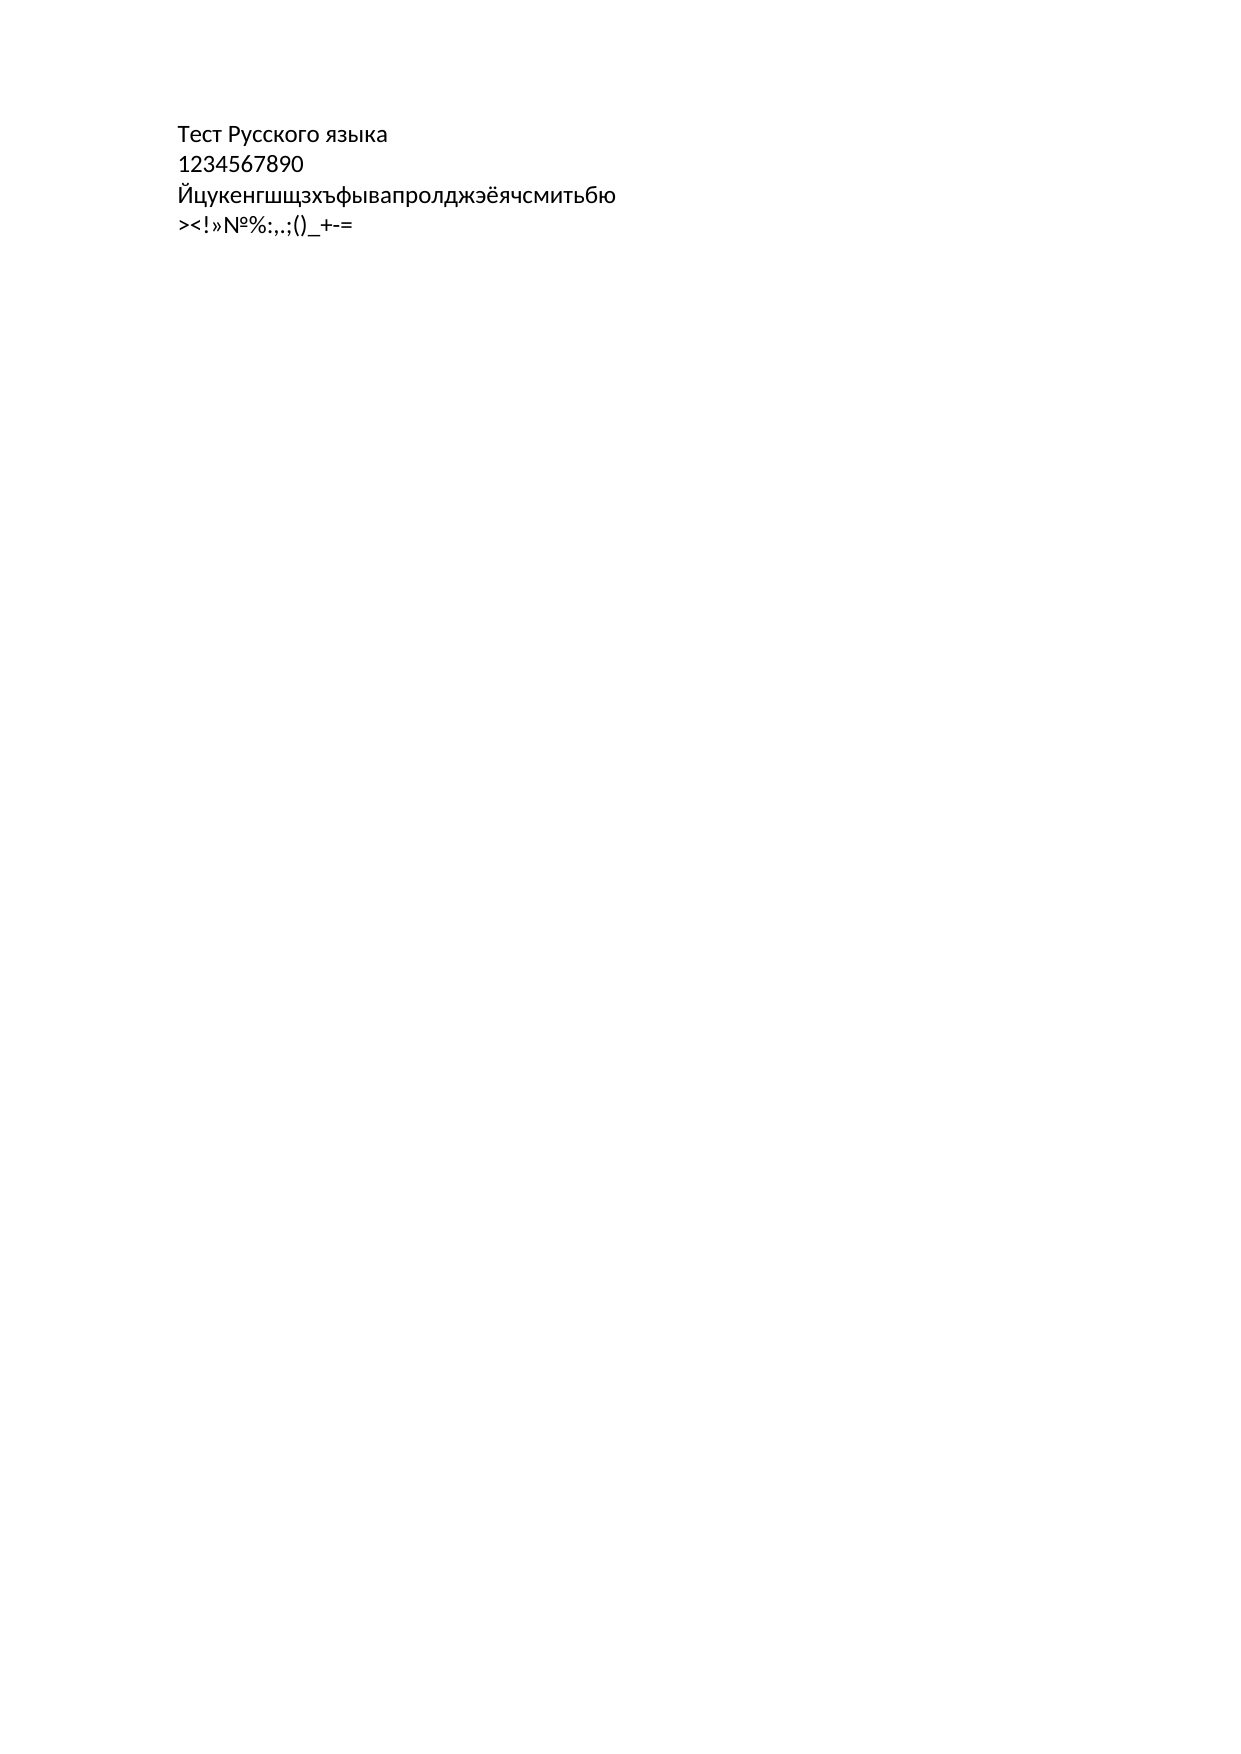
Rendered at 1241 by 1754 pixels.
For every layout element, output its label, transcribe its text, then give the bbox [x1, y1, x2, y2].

text 1234567890 [177, 149, 1152, 179]
text Йцукенгшщзхъфывапролджэёячсмитьбю [177, 179, 1152, 210]
text ><!»№%:,.;()_+-= [177, 210, 1152, 240]
text Тест Русского языка [177, 118, 1152, 149]
